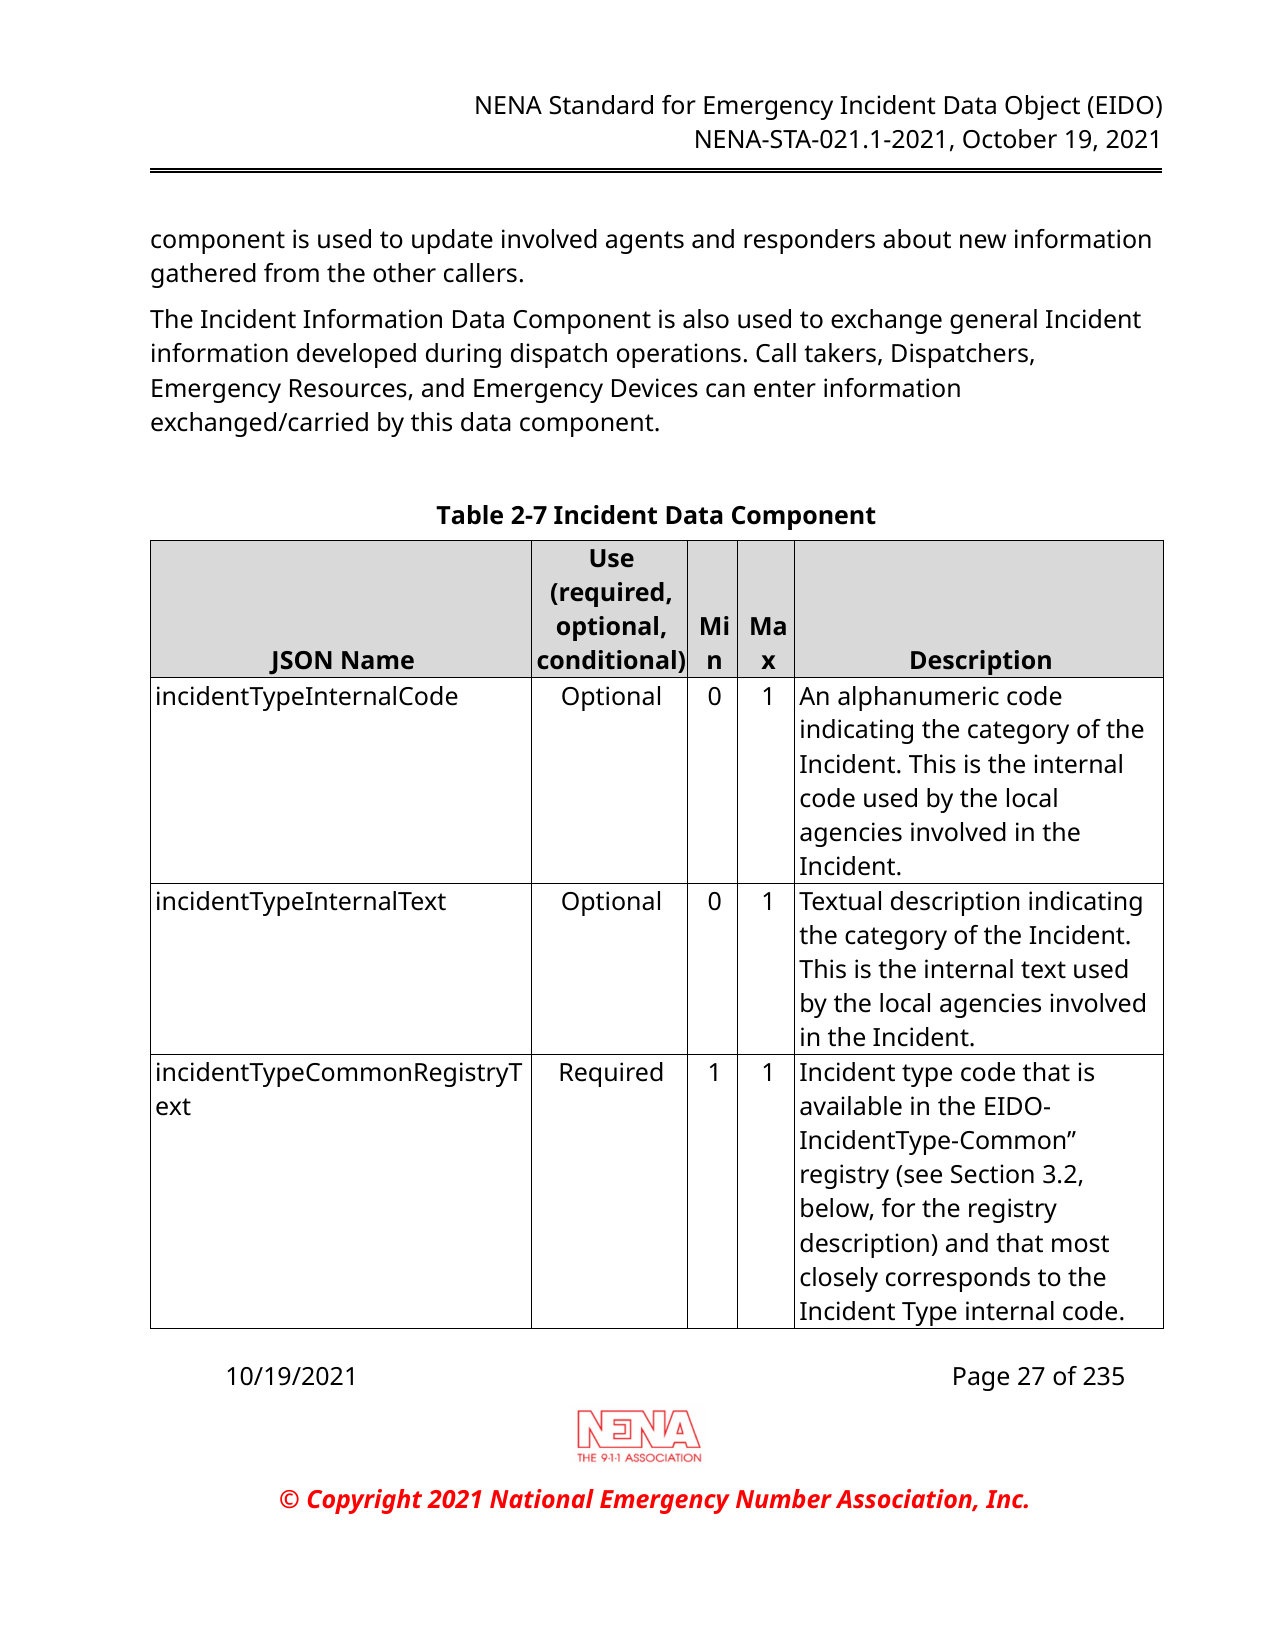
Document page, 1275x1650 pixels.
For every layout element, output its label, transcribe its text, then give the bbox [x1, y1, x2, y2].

table_header JSON Name [151, 541, 531, 677]
table_cell incidentTypeCommonRegistryText [151, 1055, 531, 1327]
table_cell 1 [688, 1055, 737, 1327]
table_cell 0 [688, 678, 737, 882]
table_header Min [688, 541, 737, 677]
table_cell 1 [738, 678, 794, 882]
table_cell 1 [738, 884, 794, 1054]
table_cell 0 [688, 884, 737, 1054]
table_cell Textual description indicating the category of the Incident. This is the internal text used by the local agencies involved in the Incident. [795, 884, 1163, 1054]
table_header Description [795, 541, 1163, 677]
table_cell Required [532, 1055, 687, 1327]
table_cell incidentTypeInternalText [151, 884, 531, 1054]
text Table 2-7 Incident Data Component [150, 497, 1162, 531]
table_cell An alphanumeric code indicating the category of the Incident. This is the internal code used by the local agencies involved in the Incident. [795, 678, 1163, 882]
table_cell 1 [738, 1055, 794, 1327]
text The Incident Information Data Component is also used to exchange general Incident information developed during dispatch operations. Call takers, Dispatchers, Emergency Resources, and Emergency Devices can enter information exchanged/carried by this data component. [150, 302, 1162, 438]
table_header Use (required, optional, conditional) [532, 541, 687, 677]
table_header Max [738, 541, 794, 677]
picture [569, 1404, 706, 1470]
table_cell incidentTypeInternalCode [151, 678, 531, 882]
table_cell Optional [532, 884, 687, 1054]
table_cell Optional [532, 678, 687, 882]
